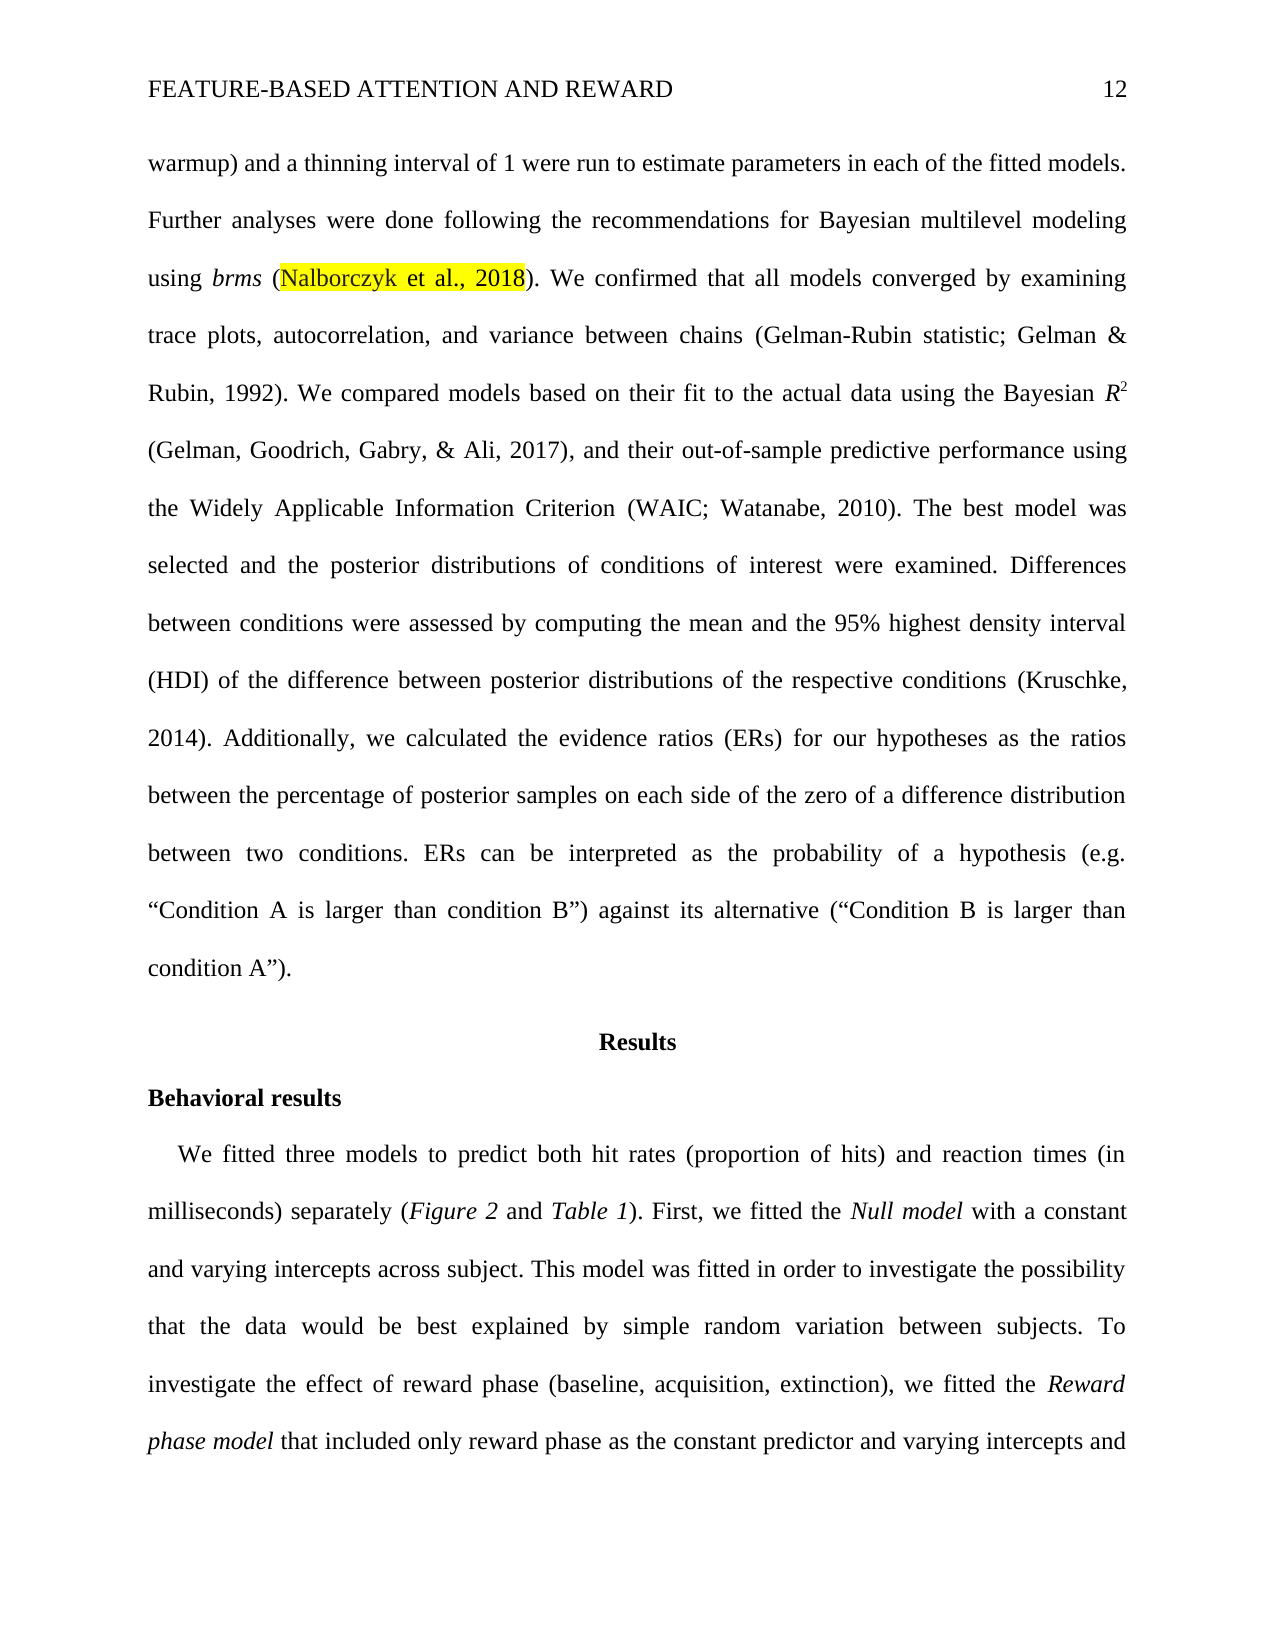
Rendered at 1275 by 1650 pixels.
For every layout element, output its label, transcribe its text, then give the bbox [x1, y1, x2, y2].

subtitle Behavioral results [148, 1083, 1127, 1112]
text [148, 148, 1127, 981]
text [148, 1139, 1127, 1455]
subtitle Results [148, 1027, 1127, 1056]
